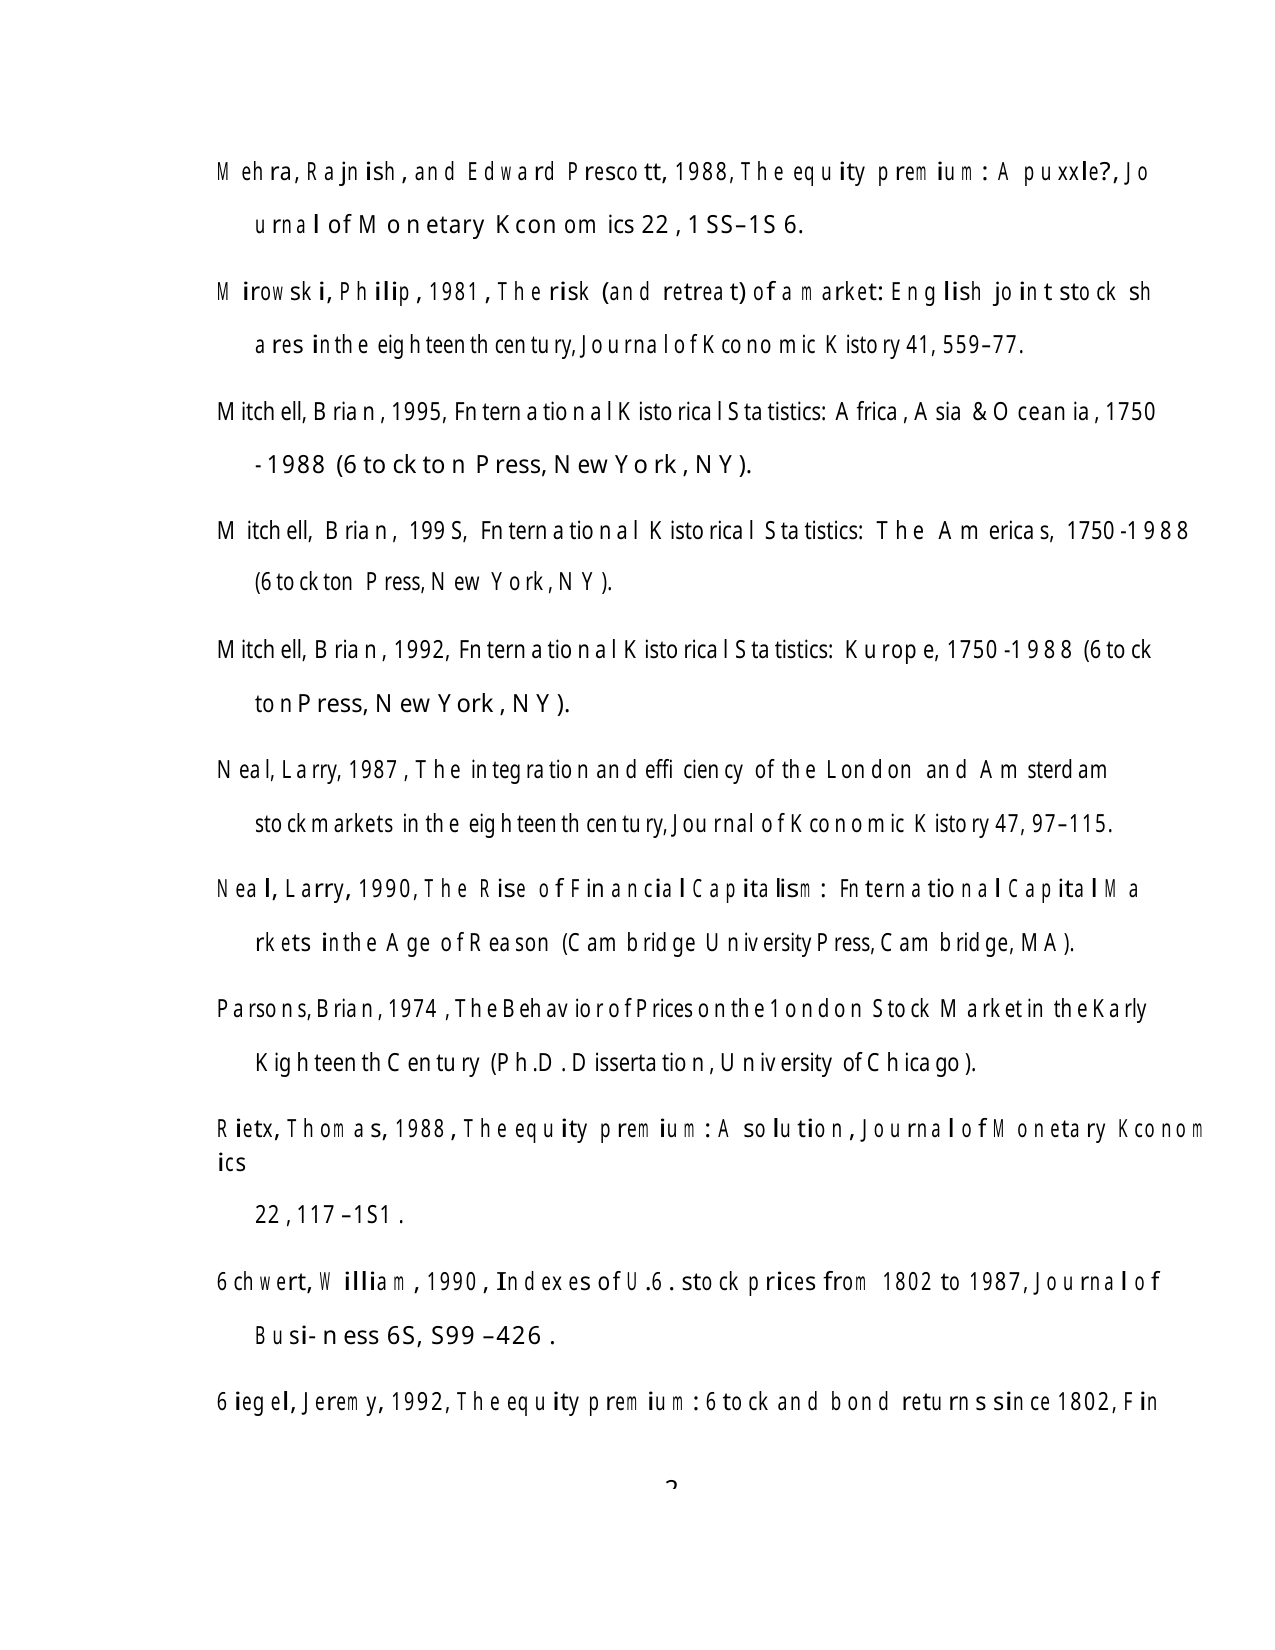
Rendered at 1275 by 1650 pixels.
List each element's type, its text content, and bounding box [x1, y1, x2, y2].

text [217, 1383, 1159, 1418]
text R ietx, T h om a s, 1988 , T h e eq u ity p rem iu m : A so lu tio n , J o u rna l o f M o n eta ry K co no m ics [217, 1111, 1223, 1179]
text M irow sk i, P h ilip , 1981 , T h e risk (an d retrea t) of a m arket: E n g lish jo in t sto ck sh a res in th e eig h teen th cen tu ry, J o u rna l o f K co no m ic K isto ry 41, 559–77. [217, 273, 1159, 361]
text (6 to ck ton P ress, N ew Y o rk , N Y ). [255, 563, 1223, 598]
text 22 , 117 –1S1 . [255, 1196, 1223, 1230]
text M itch ell, B ria n , 1995, Fn tern a tio n a l K isto rica l S ta tistics: A frica , A sia & O cean ia , 1750 - 1988 (6 to ck to n P ress, N ew Y o rk , N Y ). [217, 393, 1159, 481]
text M itch ell, B ria n , 1992, Fn tern a tio n a l K isto rica l S ta tistics: K u rop e, 1750 -1 9 8 8 (6 to ck to n P ress, N ew Y ork , N Y ). [217, 632, 1151, 720]
text P a rso n s, B ria n , 1974 , T h e B eh av io r o f P rices o n th e 1 o n d o n S to ck M a rk et in th e K a rly K ig h teen th C en tu ry (P h .D . D isserta tio n , U n iv ersity of C h ica go ). [217, 991, 1151, 1079]
text 6 ch w ert, W illia m , 1990 , In d ex es of U .6 . sto ck p rices from 1802 to 1987, J o u rna l o f B u si- n ess 6S, S99 –426 . [217, 1264, 1159, 1352]
text N ea l, L arry, 1990, T h e R ise o f F in a n cia l C a p ita lism : Fn tern a tio n a l C a p ita l M a rk ets in th e A ge o f R ea son (C am b rid ge U n iv ersity P ress, C am b rid ge, M A ). [217, 871, 1159, 959]
text M eh ra, R a jn ish , an d E d w a rd P resco tt, 1988, T h e eq u ity p rem iu m : A p u xxle?, J o u rna l of M o n etary K con om ics 22 , 1 SS–1S 6. [217, 153, 1159, 241]
text M itch ell, B ria n , 199 S, Fn tern a tio n a l K isto rica l S ta tistics: T h e A m erica s, 1750 -1 9 8 8 [217, 512, 1223, 547]
text N ea l, L a rry, 1987 , T h e in teg ra tio n an d effi cien cy of th e L on d on an d A m sterd am sto ck m arkets in th e eig h teen th cen tu ry, J ou rnal o f K co n o m ic K isto ry 47, 97–115. [217, 752, 1151, 839]
